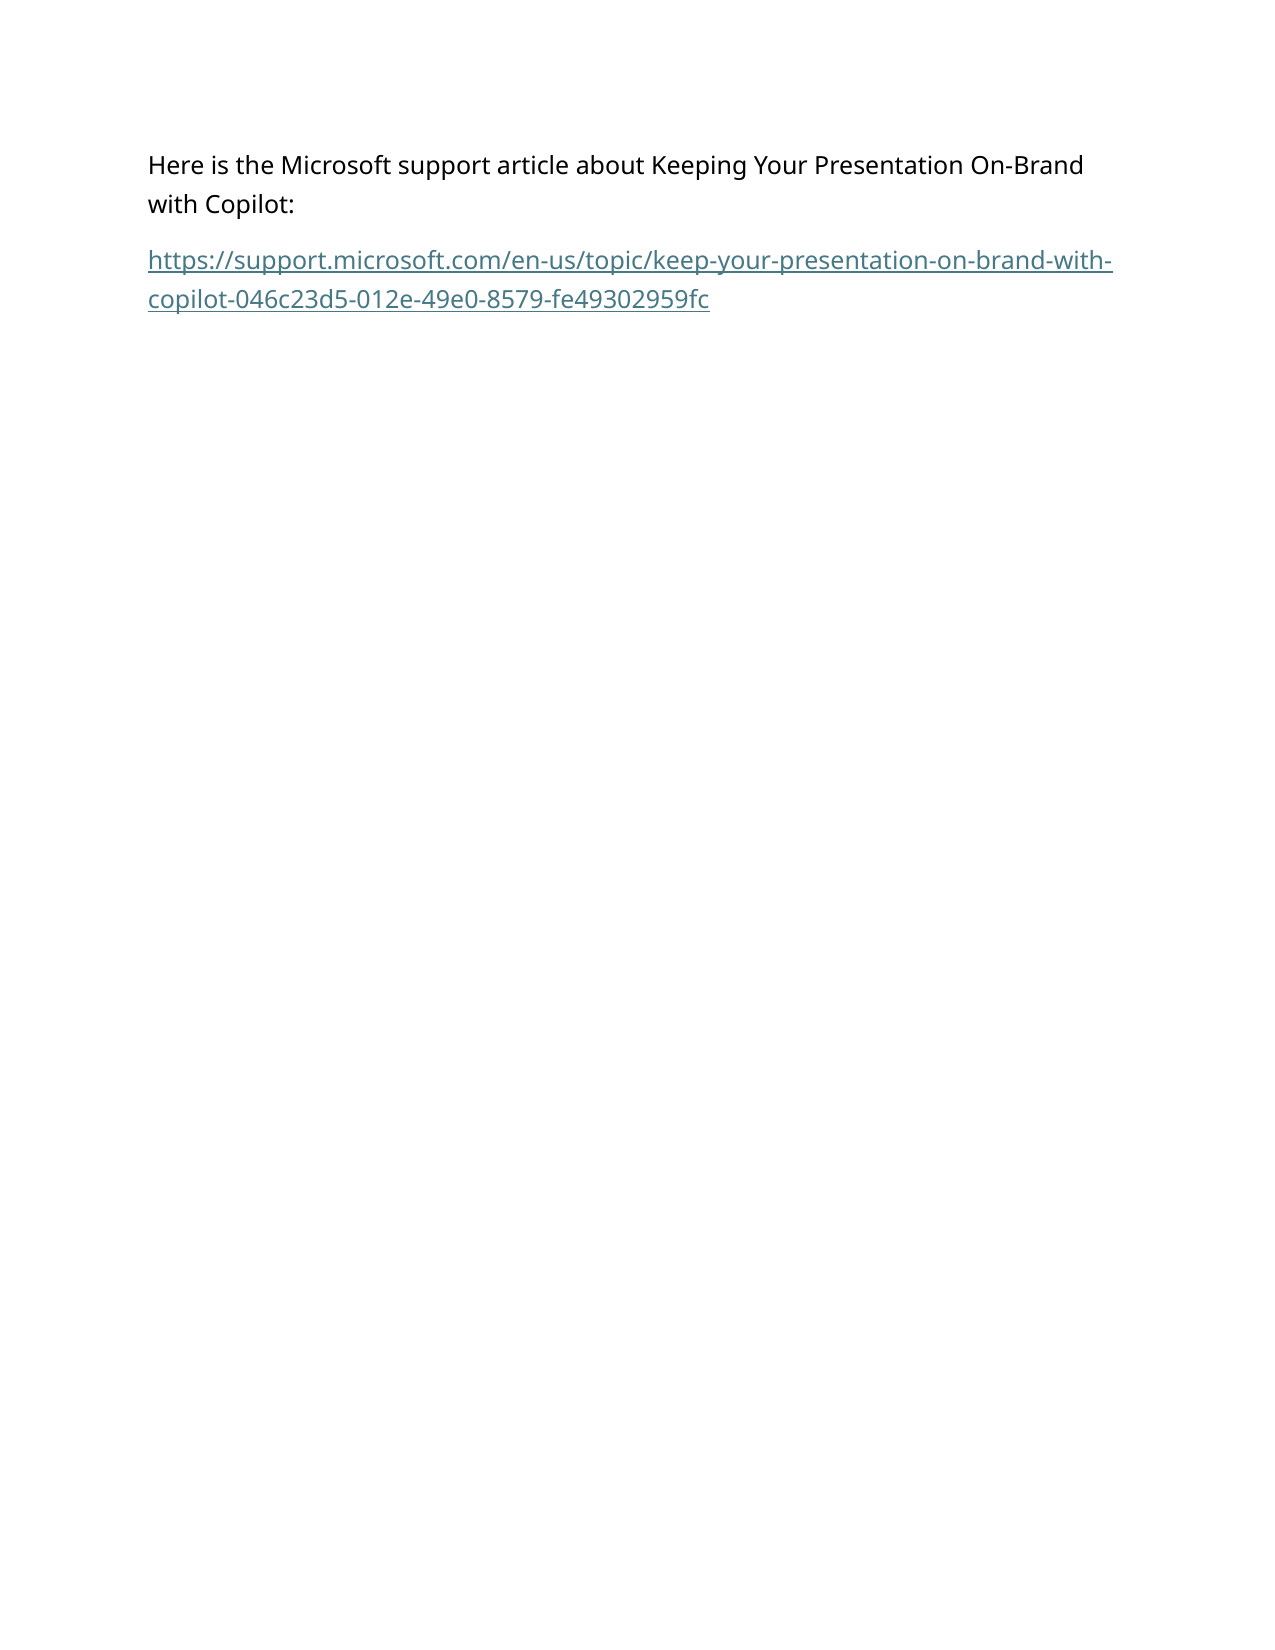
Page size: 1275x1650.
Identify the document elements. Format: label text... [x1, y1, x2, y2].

text https://support.microsoft.com/en-us/topic/keep-your-presentation-on-brand-with-copilot-046c23d5-012e-49e0-8579-fe49302959fc [148, 243, 1127, 316]
text Here is the Microsoft support article about Keeping Your Presentation On-Brand with Copilot: [148, 148, 1127, 221]
